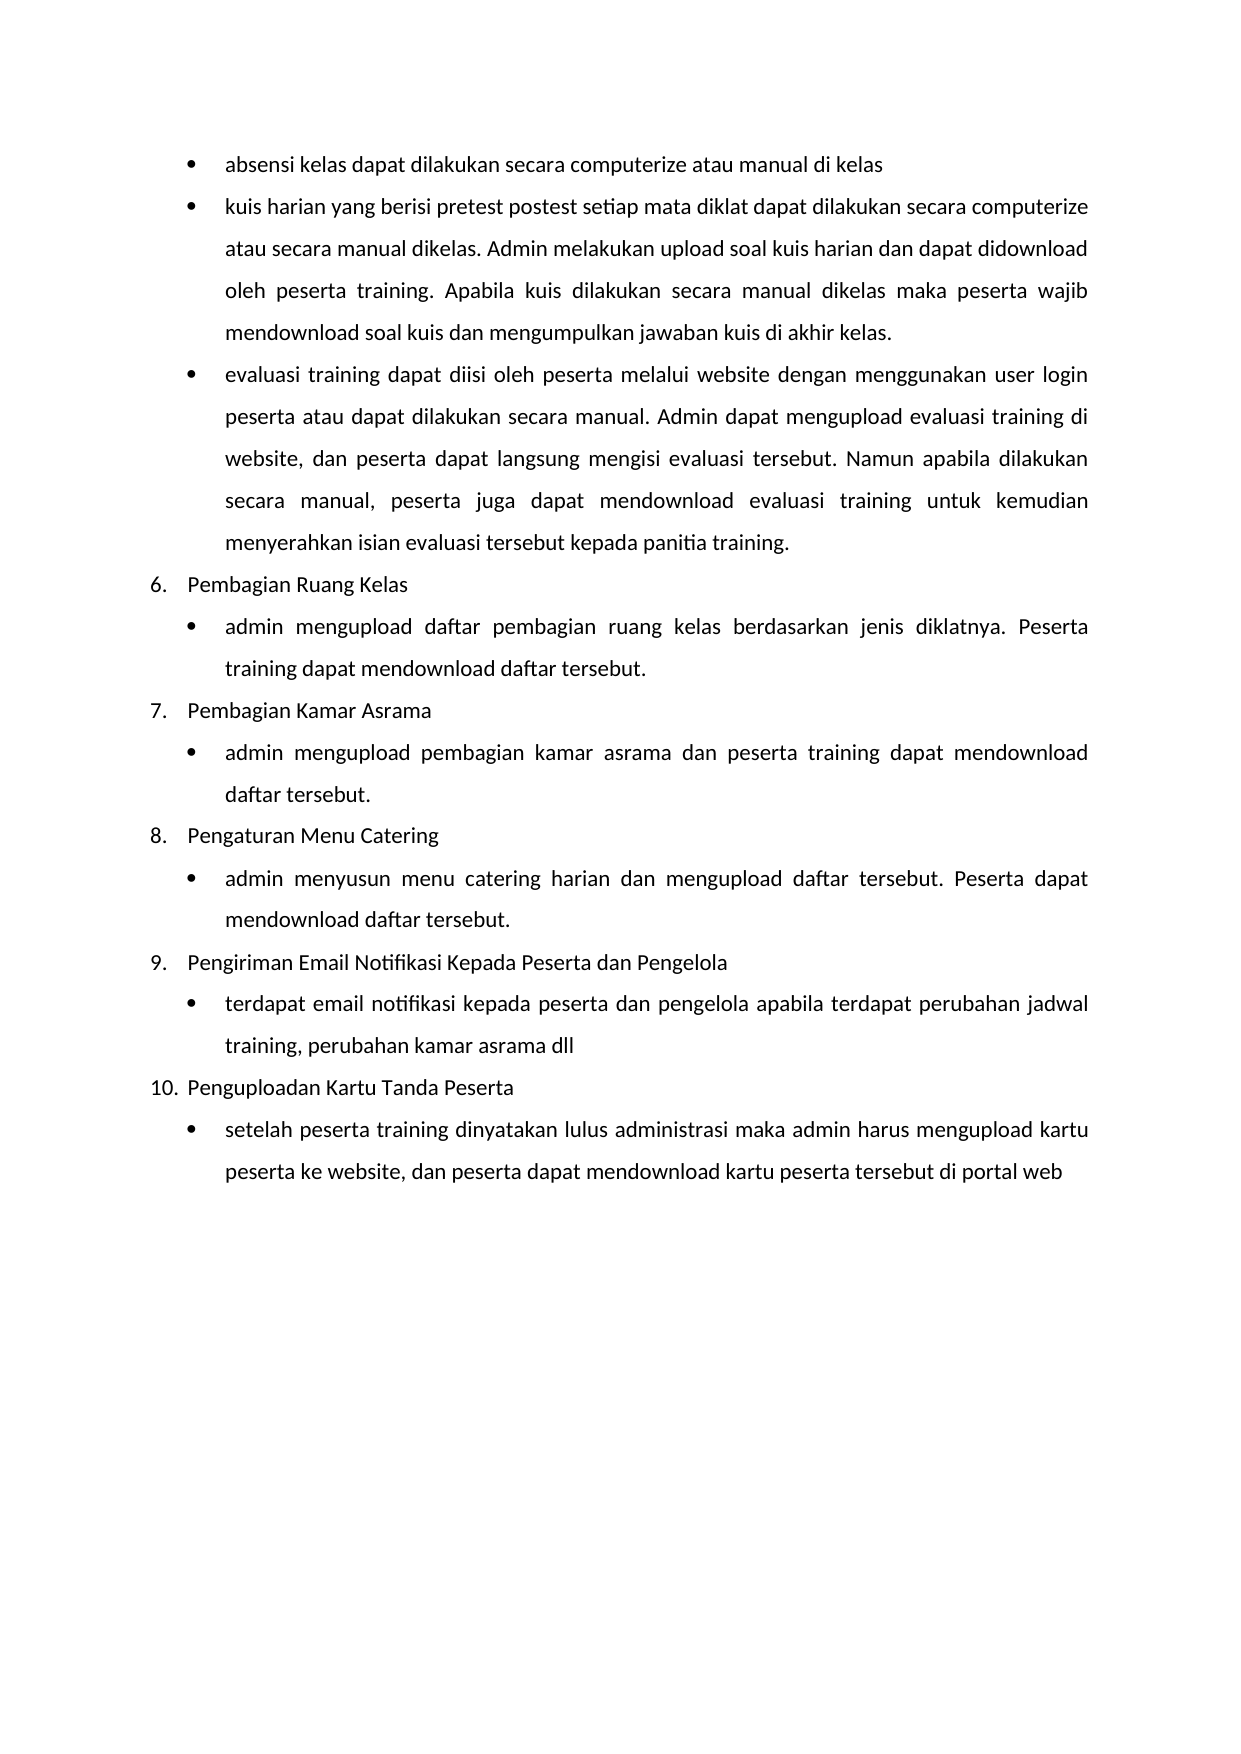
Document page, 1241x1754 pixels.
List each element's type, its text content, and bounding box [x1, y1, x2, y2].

list admin mengupload pembagian kamar asrama dan peserta training dapat mendownload daftar tersebut. [187, 738, 1090, 808]
list Pembagian Kamar Asrama [150, 696, 1090, 724]
list Penguploadan Kartu Tanda Peserta [150, 1073, 1090, 1102]
list absensi kelas dapat dilakukan secara computerize atau manual di kelas [187, 150, 1090, 178]
list Pengiriman Email Notifikasi Kepada Peserta dan Pengelola [150, 948, 1090, 976]
list admin menyusun menu catering harian dan mengupload daftar tersebut. Peserta dapat mendownload daftar tersebut. [187, 864, 1090, 934]
list admin mengupload daftar pembagian ruang kelas berdasarkan jenis diklatnya. Peserta training dapat mendownload daftar tersebut. [187, 612, 1090, 682]
list terdapat email notifikasi kepada peserta dan pengelola apabila terdapat perubahan jadwal training, perubahan kamar asrama dll [187, 989, 1090, 1059]
list Pengaturan Menu Catering [150, 822, 1090, 850]
list kuis harian yang berisi pretest postest setiap mata diklat dapat dilakukan secara computerize atau secara manual dikelas. Admin melakukan upload soal kuis harian dan dapat didownload oleh peserta training. Apabila kuis dilakukan secara manual dikelas maka peserta wajib mendownload soal kuis dan mengumpulkan jawaban kuis di akhir kelas. [187, 192, 1090, 346]
list evaluasi training dapat diisi oleh peserta melalui website dengan menggunakan user login peserta atau dapat dilakukan secara manual. Admin dapat mengupload evaluasi training di website, dan peserta dapat langsung mengisi evaluasi tersebut. Namun apabila dilakukan secara manual, peserta juga dapat mendownload evaluasi training untuk kemudian menyerahkan isian evaluasi tersebut kepada panitia training. [187, 360, 1090, 556]
list setelah peserta training dinyatakan lulus administrasi maka admin harus mengupload kartu peserta ke website, dan peserta dapat mendownload kartu peserta tersebut di portal web [187, 1116, 1090, 1186]
list Pembagian Ruang Kelas [150, 570, 1090, 598]
